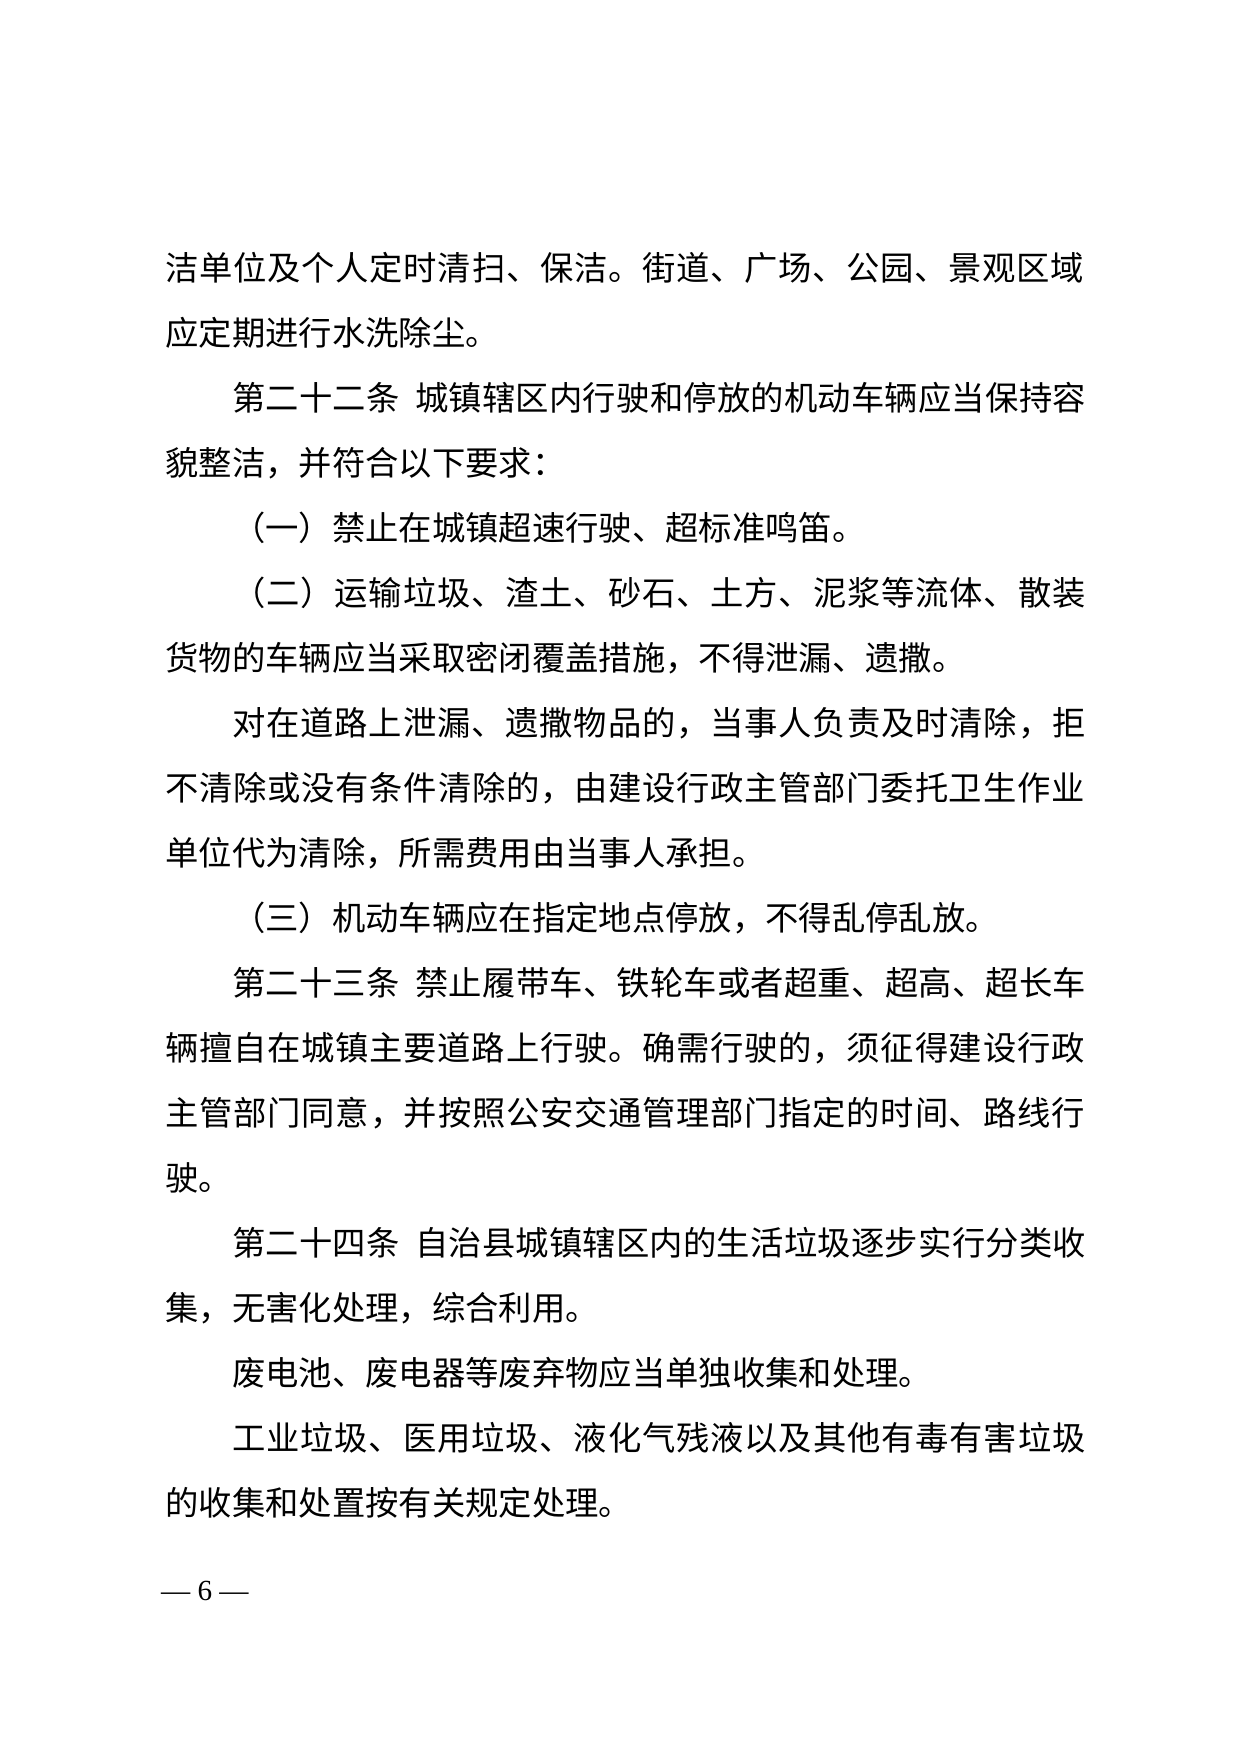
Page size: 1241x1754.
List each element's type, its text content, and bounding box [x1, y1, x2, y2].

text （一）禁止在城镇超速行驶、超标准鸣笛。 [165, 493, 1087, 558]
text 工业垃圾、医用垃圾、液化气残液以及其他有毒有害垃圾的收集和处置按有关规定处理。 [165, 1403, 1087, 1533]
text 第二十三条 禁止履带车、铁轮车或者超重、超高、超长车辆擅自在城镇主要道路上行驶。确需行驶的，须征得建设行政主管部门同意，并按照公安交通管理部门指定的时间、路线行驶。 [165, 948, 1087, 1208]
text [165, 233, 1087, 363]
text 第二十二条 城镇辖区内行驶和停放的机动车辆应当保持容貌整洁，并符合以下要求： [165, 363, 1087, 493]
text （三）机动车辆应在指定地点停放，不得乱停乱放。 [165, 883, 1087, 948]
text 第二十四条 自治县城镇辖区内的生活垃圾逐步实行分类收集，无害化处理，综合利用。 [165, 1208, 1087, 1338]
text 对在道路上泄漏、遗撒物品的，当事人负责及时清除，拒不清除或没有条件清除的，由建设行政主管部门委托卫生作业单位代为清除，所需费用由当事人承担。 [165, 688, 1087, 883]
text 废电池、废电器等废弃物应当单独收集和处理。 [165, 1338, 1087, 1403]
text （二）运输垃圾、渣土、砂石、土方、泥浆等流体、散装货物的车辆应当采取密闭覆盖措施，不得泄漏、遗撒。 [165, 558, 1087, 688]
